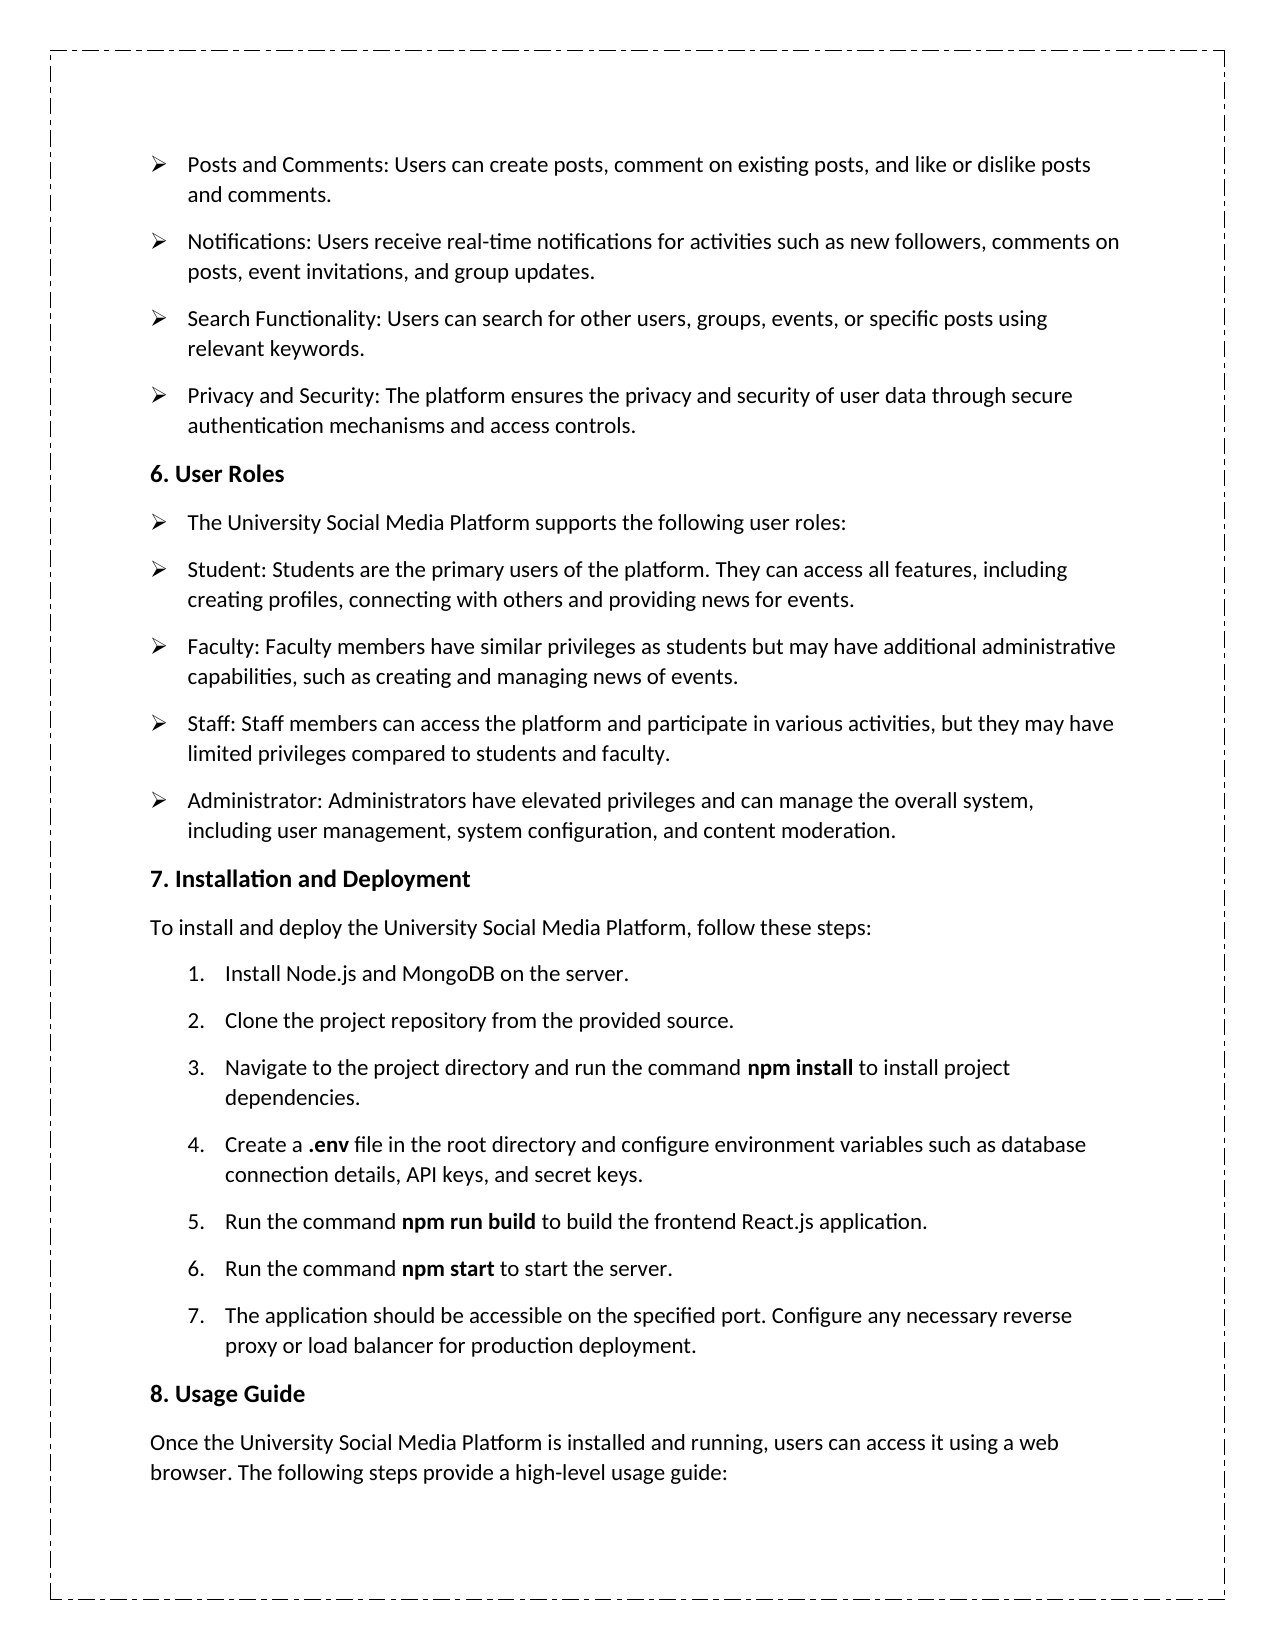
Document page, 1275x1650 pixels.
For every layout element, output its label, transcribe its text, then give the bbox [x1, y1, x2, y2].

list Create a .env file in the root directory and configure environment variables such as database connection details, API keys, and secret keys. [187, 1130, 1125, 1189]
text 8. Usage Guide [150, 1378, 1125, 1409]
list The application should be accessible on the specified port. Configure any necessary reverse proxy or load balancer for production deployment. [187, 1301, 1125, 1359]
list Staff: Staff members can access the platform and participate in various activities, but they may have limited privileges compared to students and faculty. [150, 709, 1125, 767]
list The University Social Media Platform supports the following user roles: [150, 508, 1125, 536]
text To install and deploy the University Social Media Platform, follow these steps: [150, 913, 1125, 941]
list Install Node.js and MongoDB on the server. [187, 959, 1125, 988]
list Run the command npm start to start the server. [187, 1254, 1125, 1282]
list Student: Students are the primary users of the platform. They can access all features, including creating profiles, connecting with others and providing news for events. [150, 555, 1125, 613]
list Notifications: Users receive real-time notifications for activities such as new followers, comments on posts, event invitations, and group updates. [150, 227, 1125, 285]
list Clone the project repository from the provided source. [187, 1006, 1125, 1034]
list Posts and Comments: Users can create posts, comment on existing posts, and like or dislike posts and comments. [150, 150, 1125, 208]
text 6. User Roles [150, 458, 1125, 489]
list Privacy and Security: The platform ensures the privacy and security of user data through secure authentication mechanisms and access controls. [150, 381, 1125, 439]
list Faculty: Faculty members have similar privileges as students but may have additional administrative capabilities, such as creating and managing news of events. [150, 632, 1125, 690]
list Navigate to the project directory and run the command npm install to install project dependencies. [187, 1053, 1125, 1112]
text 7. Installation and Deployment [150, 863, 1125, 894]
text Once the University Social Media Platform is installed and running, users can access it using a web browser. The following steps provide a high-level usage guide: [150, 1428, 1125, 1486]
list Run the command npm run build to build the frontend React.js application. [187, 1207, 1125, 1236]
list Administrator: Administrators have elevated privileges and can manage the overall system, including user management, system configuration, and content moderation. [150, 786, 1125, 844]
list Search Functionality: Users can search for other users, groups, events, or specific posts using relevant keywords. [150, 304, 1125, 362]
